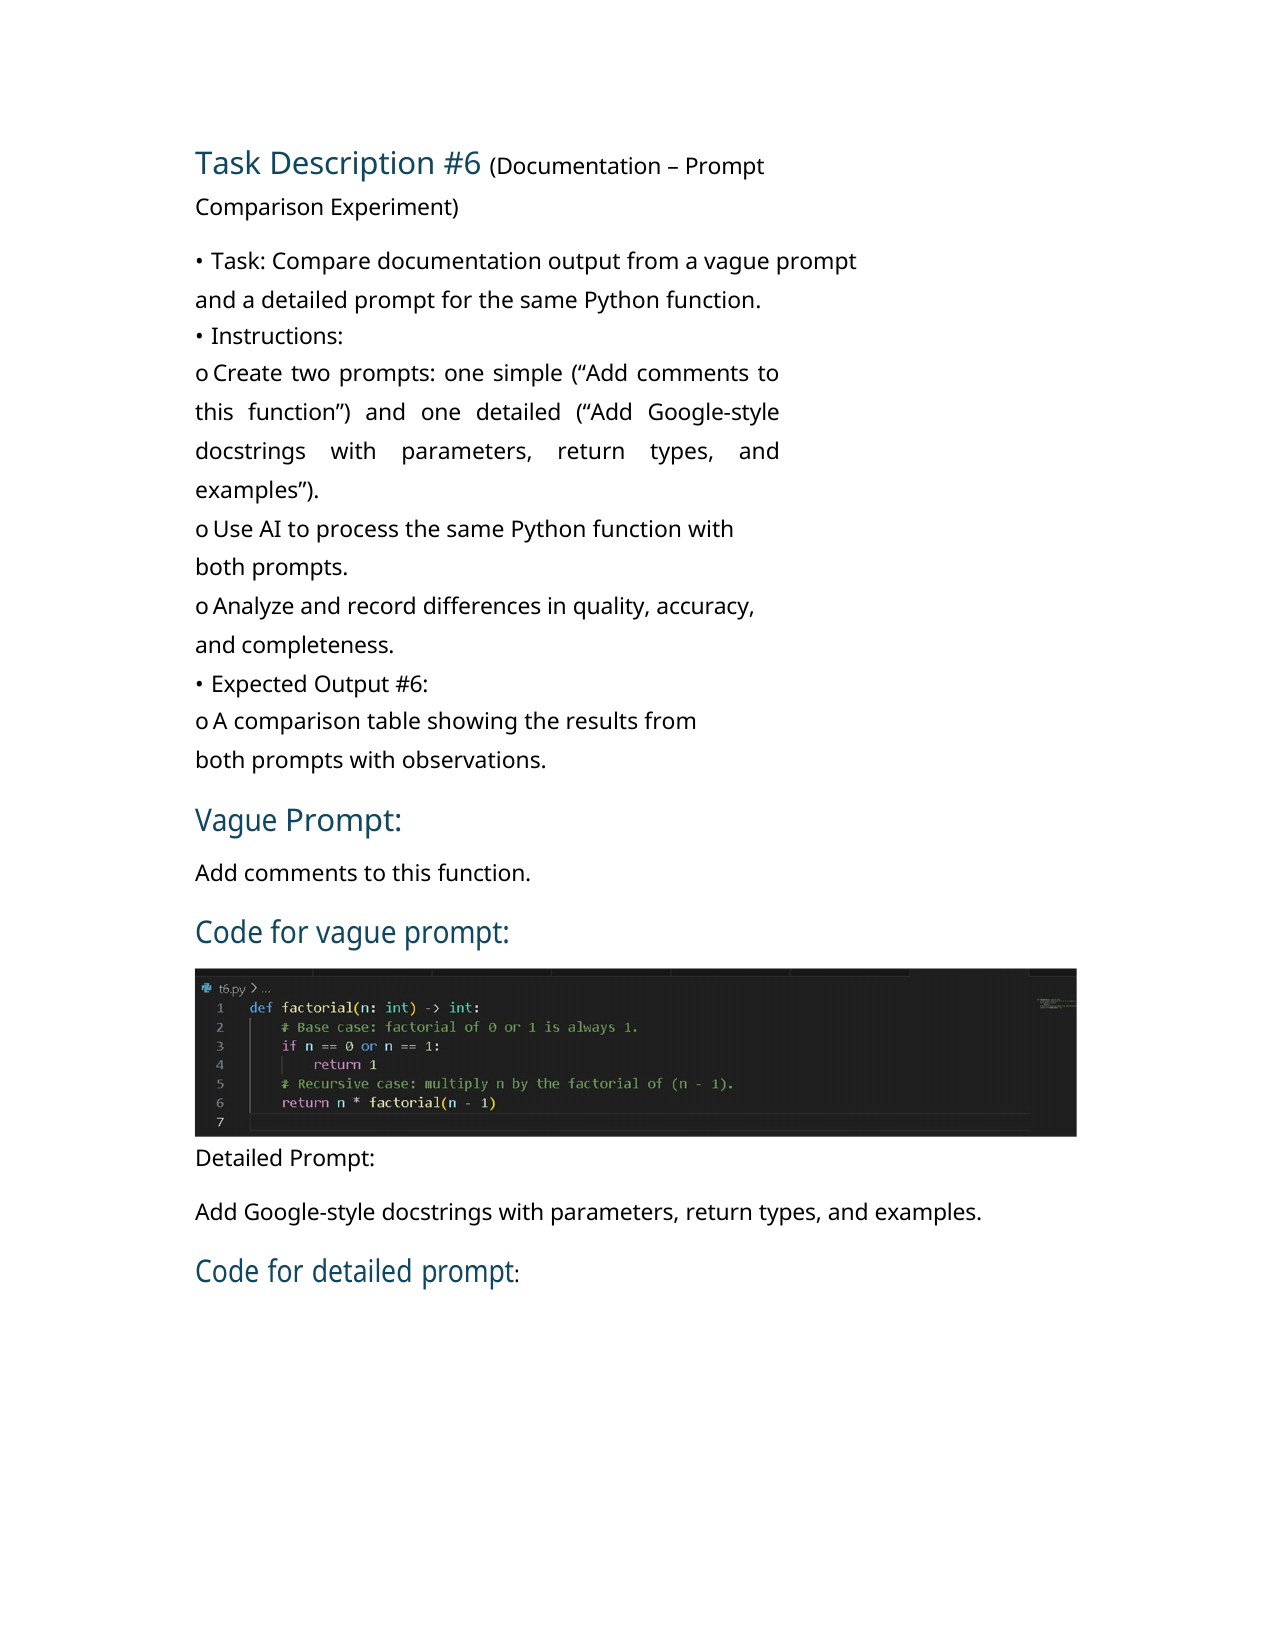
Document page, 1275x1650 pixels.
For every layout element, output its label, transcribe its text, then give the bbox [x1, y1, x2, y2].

text Add comments to this function. [195, 857, 1087, 889]
list Task: Compare documentation output from a vague prompt and a detailed prompt for the same Python function. [195, 245, 868, 316]
text Task Description #6 (Documentation – Prompt Comparison Experiment) [195, 141, 839, 222]
text Code for detailed prompt: [195, 1249, 1087, 1291]
subtitle Vague Prompt: [195, 798, 1087, 841]
list A comparison table showing the results from both prompts with observations. [195, 705, 713, 776]
subtitle Code for vague prompt: [195, 910, 1087, 953]
list Use AI to process the same Python function with both prompts. [195, 513, 751, 582]
text Add Google-style docstrings with parameters, return types, and examples. [195, 1196, 1087, 1227]
list Create two prompts: one simple (“Add comments to this function”) and one detailed (“Add Google-style docstrings with parameters, return types, and examples”). [195, 357, 780, 505]
list Analyze and record differences in quality, accuracy, and completeness. [195, 590, 772, 660]
list Expected Output #6: [195, 667, 1087, 699]
list Instructions: [195, 323, 1087, 350]
picture [194, 968, 1077, 1137]
